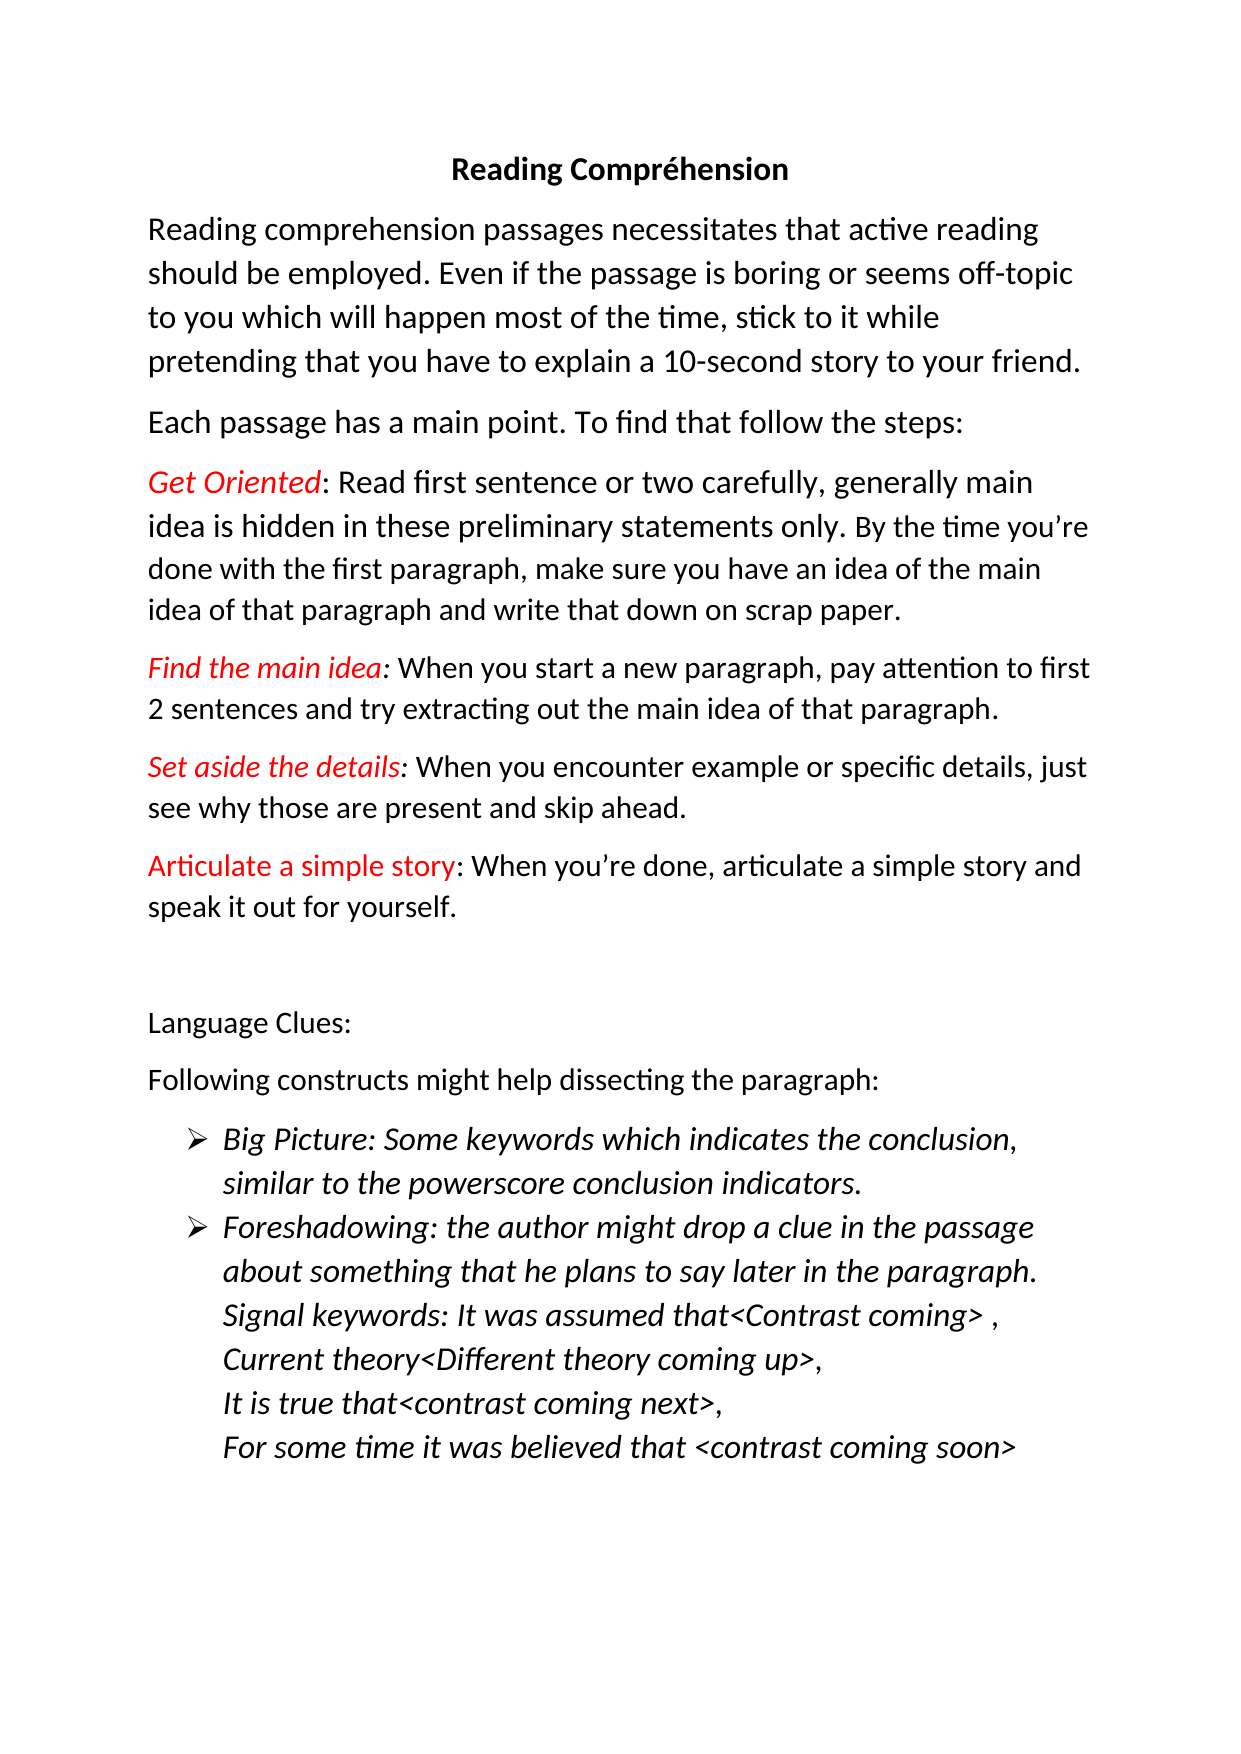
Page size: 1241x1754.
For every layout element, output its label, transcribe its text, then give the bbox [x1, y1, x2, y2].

text Set aside the details: When you encounter example or specific details, just see why those are present and skip ahead. [148, 747, 1093, 826]
text Each passage has a main point. To find that follow the steps: [148, 401, 1093, 441]
text Find the main idea: When you start a new paragraph, pay attention to first 2 sentences and try extracting out the main idea of that paragraph. [148, 648, 1093, 727]
list Big Picture: Some keywords which indicates the conclusion, similar to the powerscore conclusion indicators. [185, 1118, 1093, 1203]
text Reading Compréhension [148, 148, 1093, 188]
list Foreshadowing: the author might drop a clue in the passage about something that he plans to say later in the paragraph. Signal keywords: It was assumed that<Contrast coming> , Current theory<Different theory coming up>, [185, 1206, 1093, 1379]
text Reading comprehension passages necessitates that active reading should be employed. Even if the passage is boring or seems off-topic to you which will happen most of the time, stick to it while pretending that you have to explain a 10-second story to your friend. [148, 208, 1093, 381]
list For some time it was believed that <contrast coming soon> [223, 1426, 1093, 1467]
text Articulate a simple story: When you’re done, articulate a simple story and speak it out for yourself. [148, 846, 1093, 925]
text Language Clues: [148, 1003, 1093, 1041]
list It is true that<contrast coming next>, [223, 1382, 1093, 1423]
text Following constructs might help dissecting the paragraph: [148, 1061, 1093, 1099]
text Get Oriented: Read first sentence or two carefully, generally main idea is hidden in these preliminary statements only. By the time you’re done with the first paragraph, make sure you have an idea of the main idea of that paragraph and write that down on scrap paper. [148, 461, 1093, 628]
